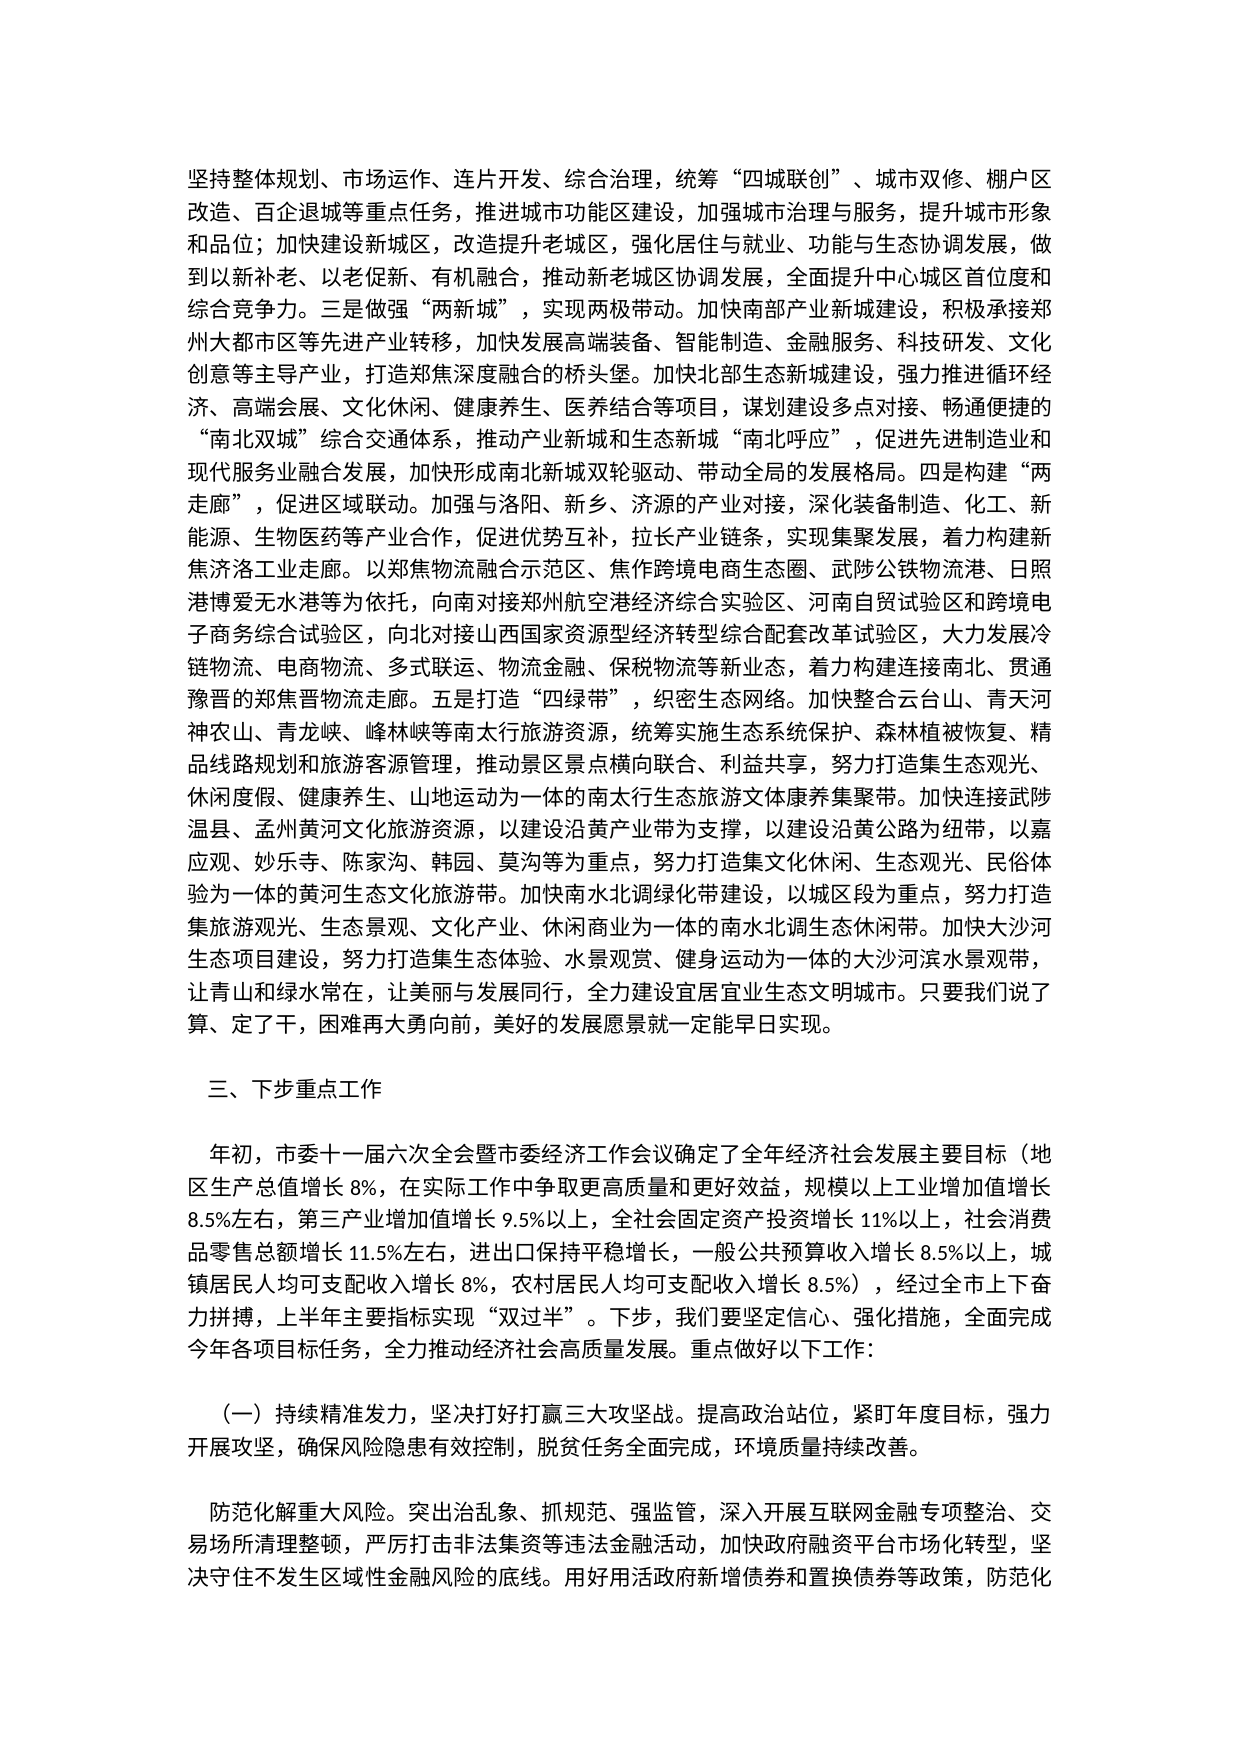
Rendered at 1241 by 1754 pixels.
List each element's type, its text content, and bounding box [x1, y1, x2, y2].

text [187, 1494, 1053, 1592]
text 年初，市委十一届六次全会暨市委经济工作会议确定了全年经济社会发展主要目标（地区生产总值增长8%，在实际工作中争取更高质量和更好效益，规模以上工业增加值增长8.5%左右，第三产业增加值增长9.5%以上，全社会固定资产投资增长11%以上，社会消费品零售总额增长11.5%左右，进出口保持平稳增长，一般公共预算收入增长8.5%以上，城镇居民人均可支配收入增长8%，农村居民人均可支配收入增长8.5%），经过全市上下奋力拼搏，上半年主要指标实现“双过半”。下步，我们要坚定信心、强化措施，全面完成今年各项目标任务，全力推动经济社会高质量发展。重点做好以下工作： [187, 1137, 1053, 1364]
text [187, 162, 1053, 1039]
text 三、下步重点工作 [187, 1072, 1053, 1104]
text （一）持续精准发力，坚决打好打赢三大攻坚战。提高政治站位，紧盯年度目标，强力开展攻坚，确保风险隐患有效控制，脱贫任务全面完成，环境质量持续改善。 [187, 1397, 1053, 1462]
